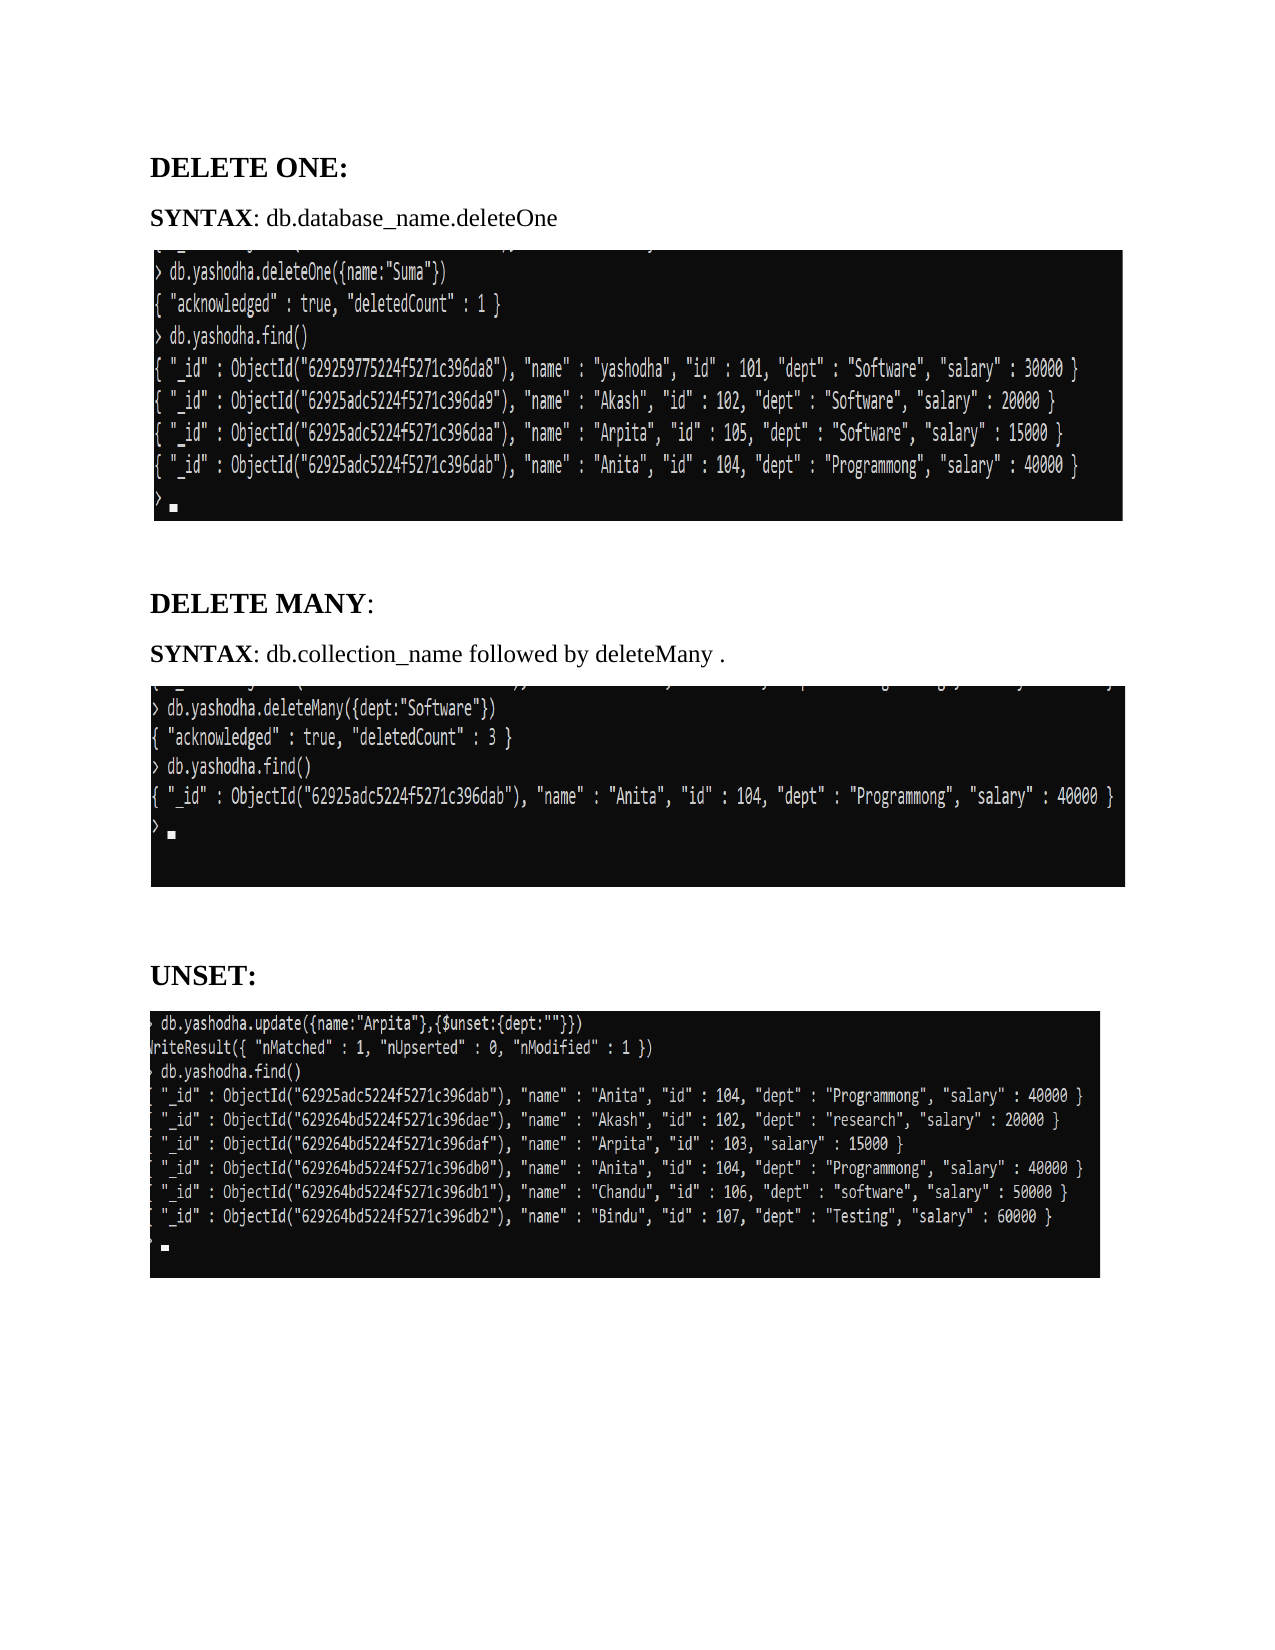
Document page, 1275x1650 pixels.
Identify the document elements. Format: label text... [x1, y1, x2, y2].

text UNSET: [150, 958, 1125, 992]
picture [151, 686, 1125, 887]
text SYNTAX: db.database_name.deleteOne [150, 203, 1125, 232]
picture [153, 250, 1123, 521]
text DELETE MANY: [150, 586, 1125, 620]
text SYNTAX: db.collection_name followed by deleteMany . [150, 639, 1125, 668]
picture [150, 1011, 1100, 1278]
text DELETE ONE: [150, 150, 1125, 183]
